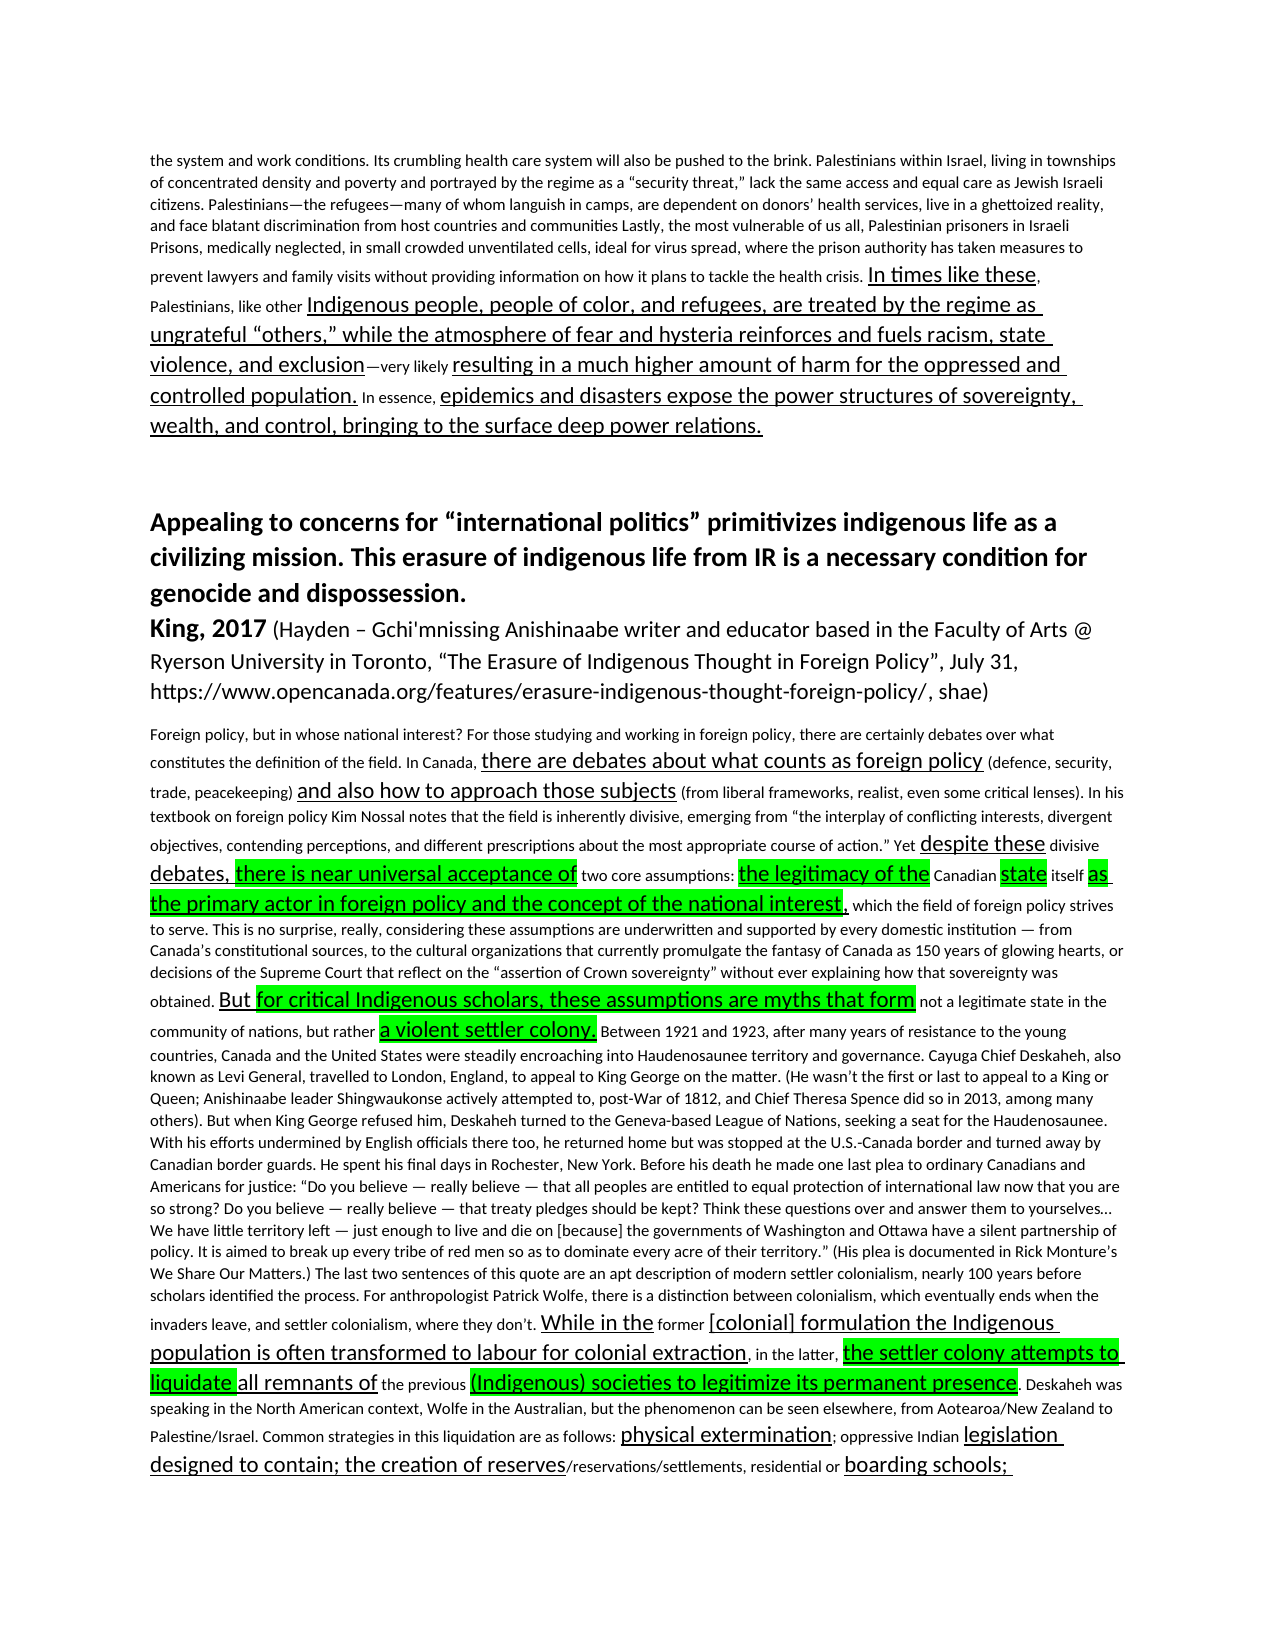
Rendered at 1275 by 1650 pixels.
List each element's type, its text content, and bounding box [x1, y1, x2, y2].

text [150, 150, 1125, 439]
subtitle Appealing to concerns for “international politics” primitivizes indigenous life as a civilizing mission. This erasure of indigenous life from IR is a necessary condition for genocide and dispossession. [150, 505, 1125, 609]
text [150, 724, 1125, 1479]
text King, 2017 (Hayden – Gchi'mnissing Anishinaabe writer and educator based in the Faculty of Arts @ Ryerson University in Toronto, “The Erasure of Indigenous Thought in Foreign Policy”, July 31, https://www.opencanada.org/features/erasure-indigenous-thought-foreign-policy/, shae) [150, 612, 1125, 705]
